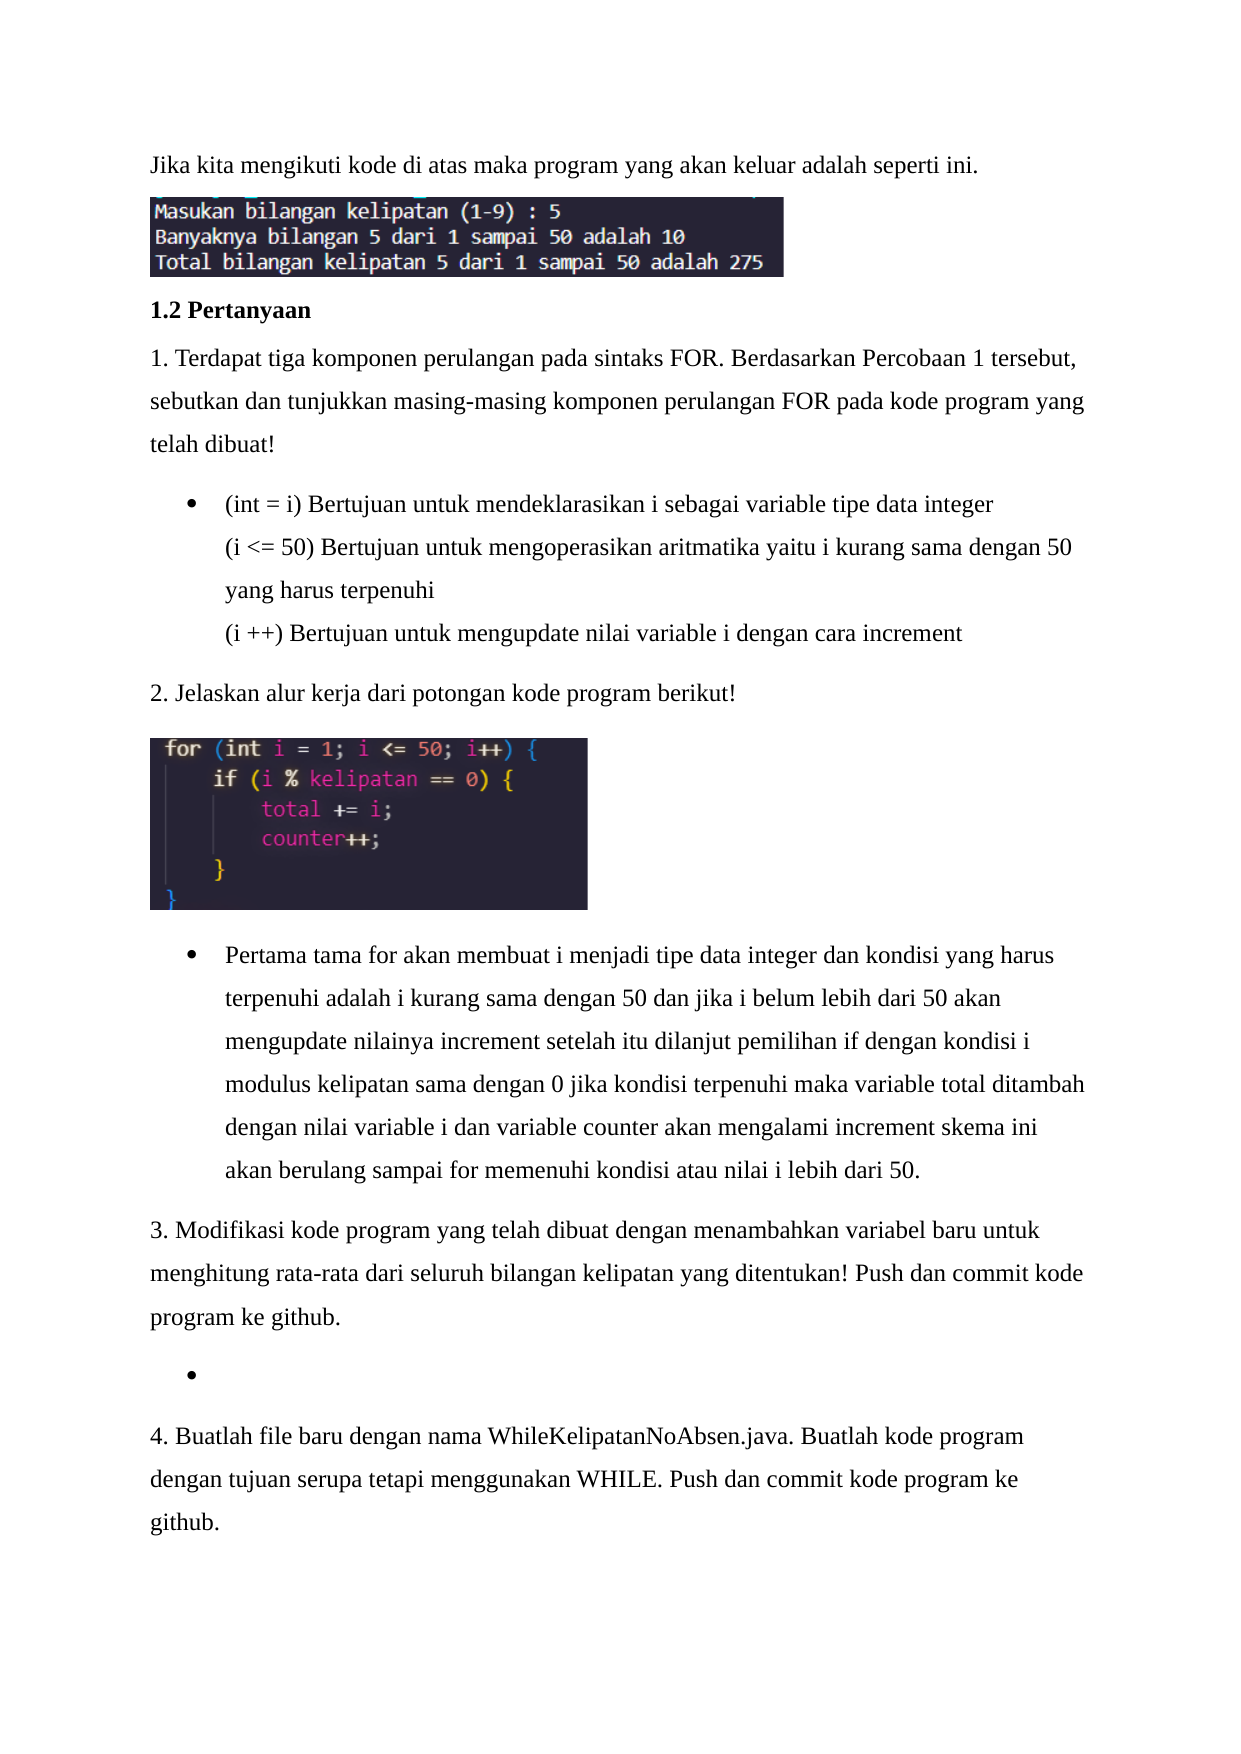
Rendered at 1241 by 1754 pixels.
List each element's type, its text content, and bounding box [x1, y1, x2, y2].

text 1. Terdapat tiga komponen perulangan pada sintaks FOR. Berdasarkan Percobaan 1 tersebut, sebutkan dan tunjukkan masing-masing komponen perulangan FOR pada kode program yang telah dibuat! [150, 343, 1090, 458]
text 4. Buatlah file baru dengan nama WhileKelipatanNoAbsen.java. Buatlah kode program dengan tujuan serupa tetapi menggunakan WHILE. Push dan commit kode program ke github. [150, 1421, 1090, 1536]
list (int = i) Bertujuan untuk mendeklarasikan i sebagai variable tipe data integer [187, 489, 1090, 518]
text Jika kita mengikuti kode di atas maka program yang akan keluar adalah seperti ini. [150, 150, 1090, 179]
text 3. Modifikasi kode program yang telah dibuat dengan menambahkan variabel baru untuk menghitung rata-rata dari seluruh bilangan kelipatan yang ditentukan! Push dan commit kode program ke github. [150, 1215, 1090, 1330]
list (i <= 50) Bertujuan untuk mengoperasikan aritmatika yaitu i kurang sama dengan 50 yang harus terpenuhi [225, 532, 1090, 604]
text 1.2 Pertanyaan [150, 295, 1090, 324]
picture [150, 197, 784, 277]
list Pertama tama for akan membuat i menjadi tipe data integer dan kondisi yang harus terpenuhi adalah i kurang sama dengan 50 dan jika i belum lebih dari 50 akan mengupdate nilainya increment setelah itu dilanjut pemilihan if dengan kondisi i modulus kelipatan sama dengan 0 jika kondisi terpenuhi maka variable total ditambah dengan nilai variable i dan variable counter akan mengalami increment skema ini akan berulang sampai for memenuhi kondisi atau nilai i lebih dari 50. [187, 940, 1090, 1184]
list (i ++) Bertujuan untuk mengupdate nilai variable i dengan cara increment [225, 618, 1090, 647]
text 2. Jelaskan alur kerja dari potongan kode program berikut! [150, 678, 1090, 707]
picture [150, 738, 588, 910]
